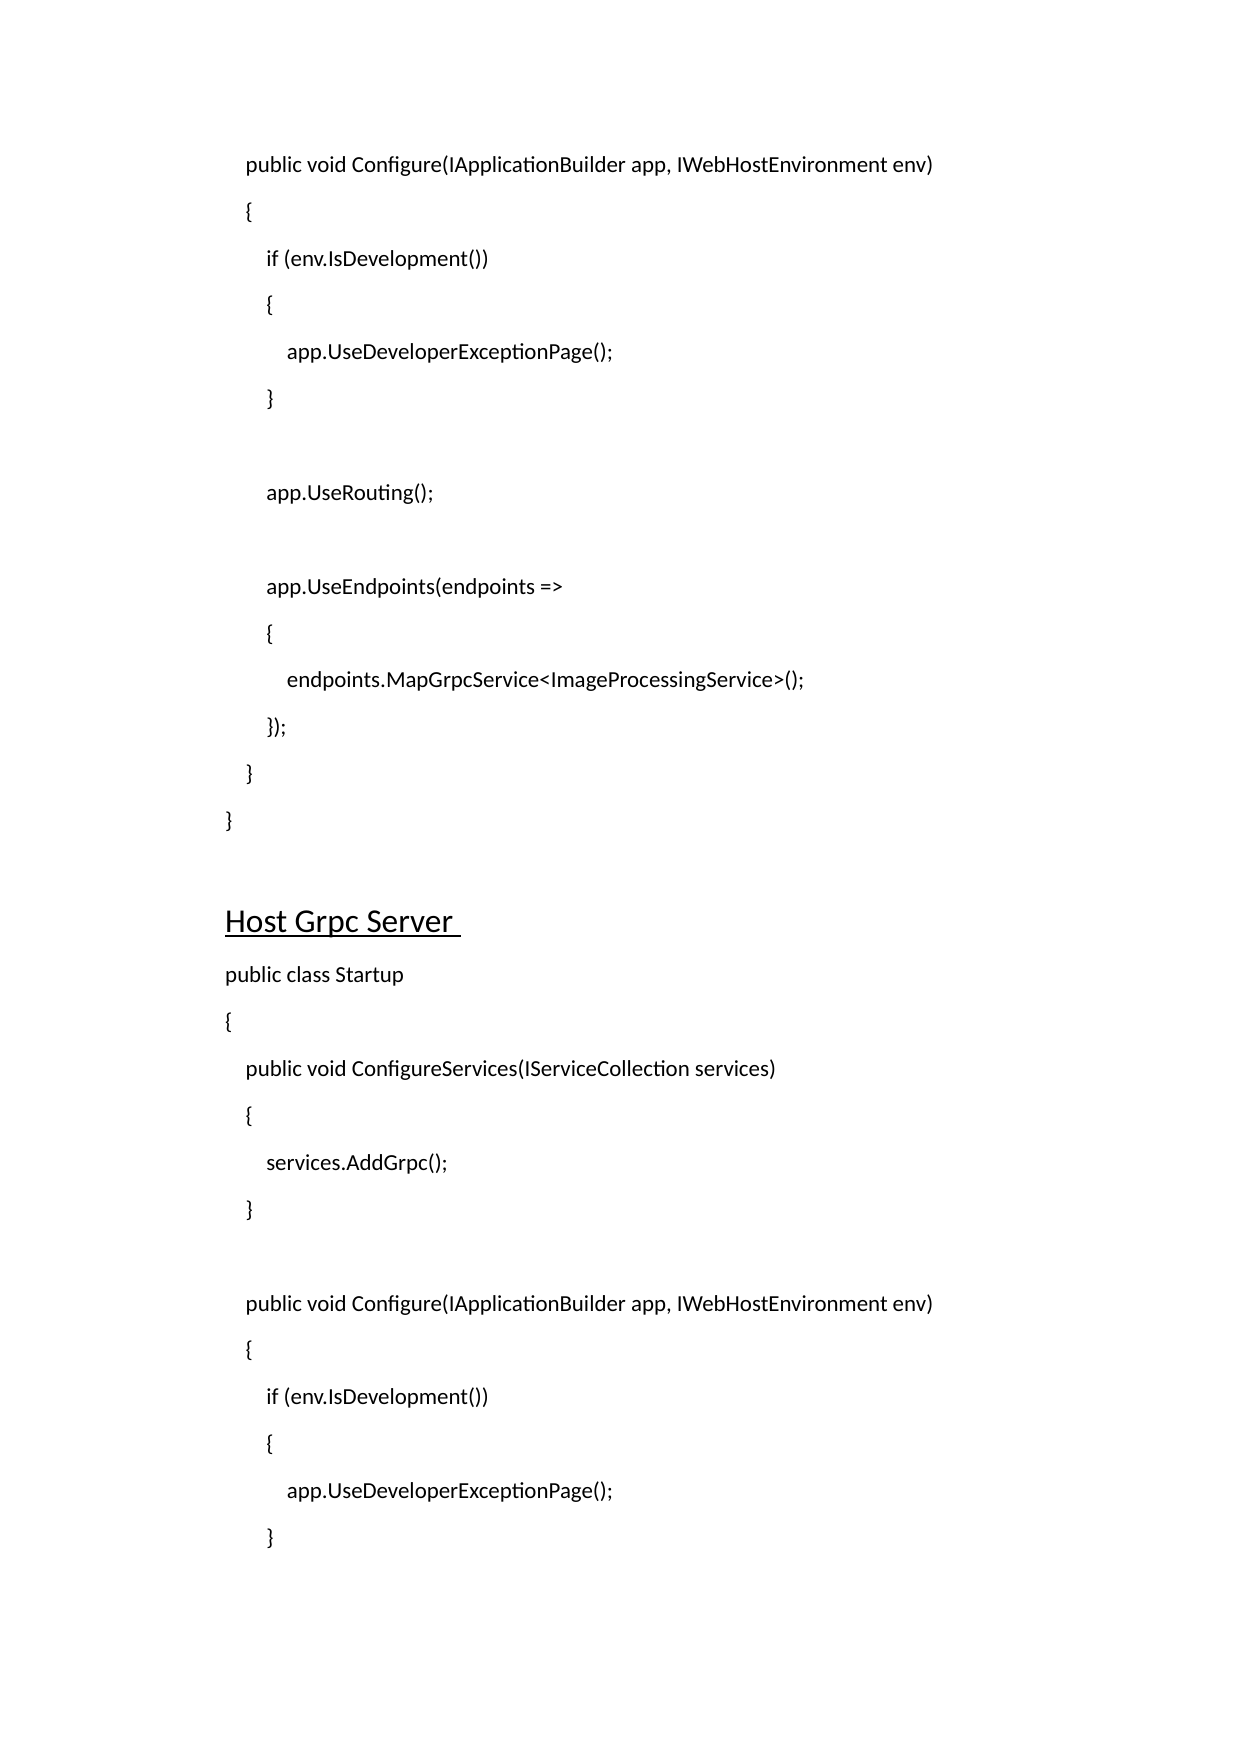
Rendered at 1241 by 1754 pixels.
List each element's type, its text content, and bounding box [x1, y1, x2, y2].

text }); [225, 712, 1090, 741]
text } [225, 1195, 1090, 1223]
text app.UseDeveloperExceptionPage(); [225, 337, 1090, 366]
text if (env.IsDevelopment()) [225, 1382, 1090, 1411]
text app.UseRouting(); [225, 478, 1090, 506]
text { [225, 1007, 1090, 1036]
text services.AddGrpc(); [225, 1148, 1090, 1176]
text Host Grpc Server [225, 900, 1090, 941]
text { [225, 1429, 1090, 1457]
text { [225, 291, 1090, 319]
text endpoints.MapGrpcService<ImageProcessingService>(); [225, 666, 1090, 694]
text { [225, 619, 1090, 647]
text } [225, 384, 1090, 412]
text } [225, 1523, 1090, 1551]
text { [225, 1336, 1090, 1364]
text app.UseDeveloperExceptionPage(); [225, 1476, 1090, 1504]
text { [225, 197, 1090, 225]
text public void ConfigureServices(IServiceCollection services) [225, 1054, 1090, 1082]
text } [225, 806, 1090, 834]
text public void Configure(IApplicationBuilder app, IWebHostEnvironment env) [225, 150, 1090, 178]
text app.UseEndpoints(endpoints => [225, 572, 1090, 600]
text public void Configure(IApplicationBuilder app, IWebHostEnvironment env) [225, 1289, 1090, 1317]
text { [225, 1101, 1090, 1129]
text if (env.IsDevelopment()) [225, 244, 1090, 272]
text public class Startup [225, 961, 1090, 989]
text } [225, 759, 1090, 787]
